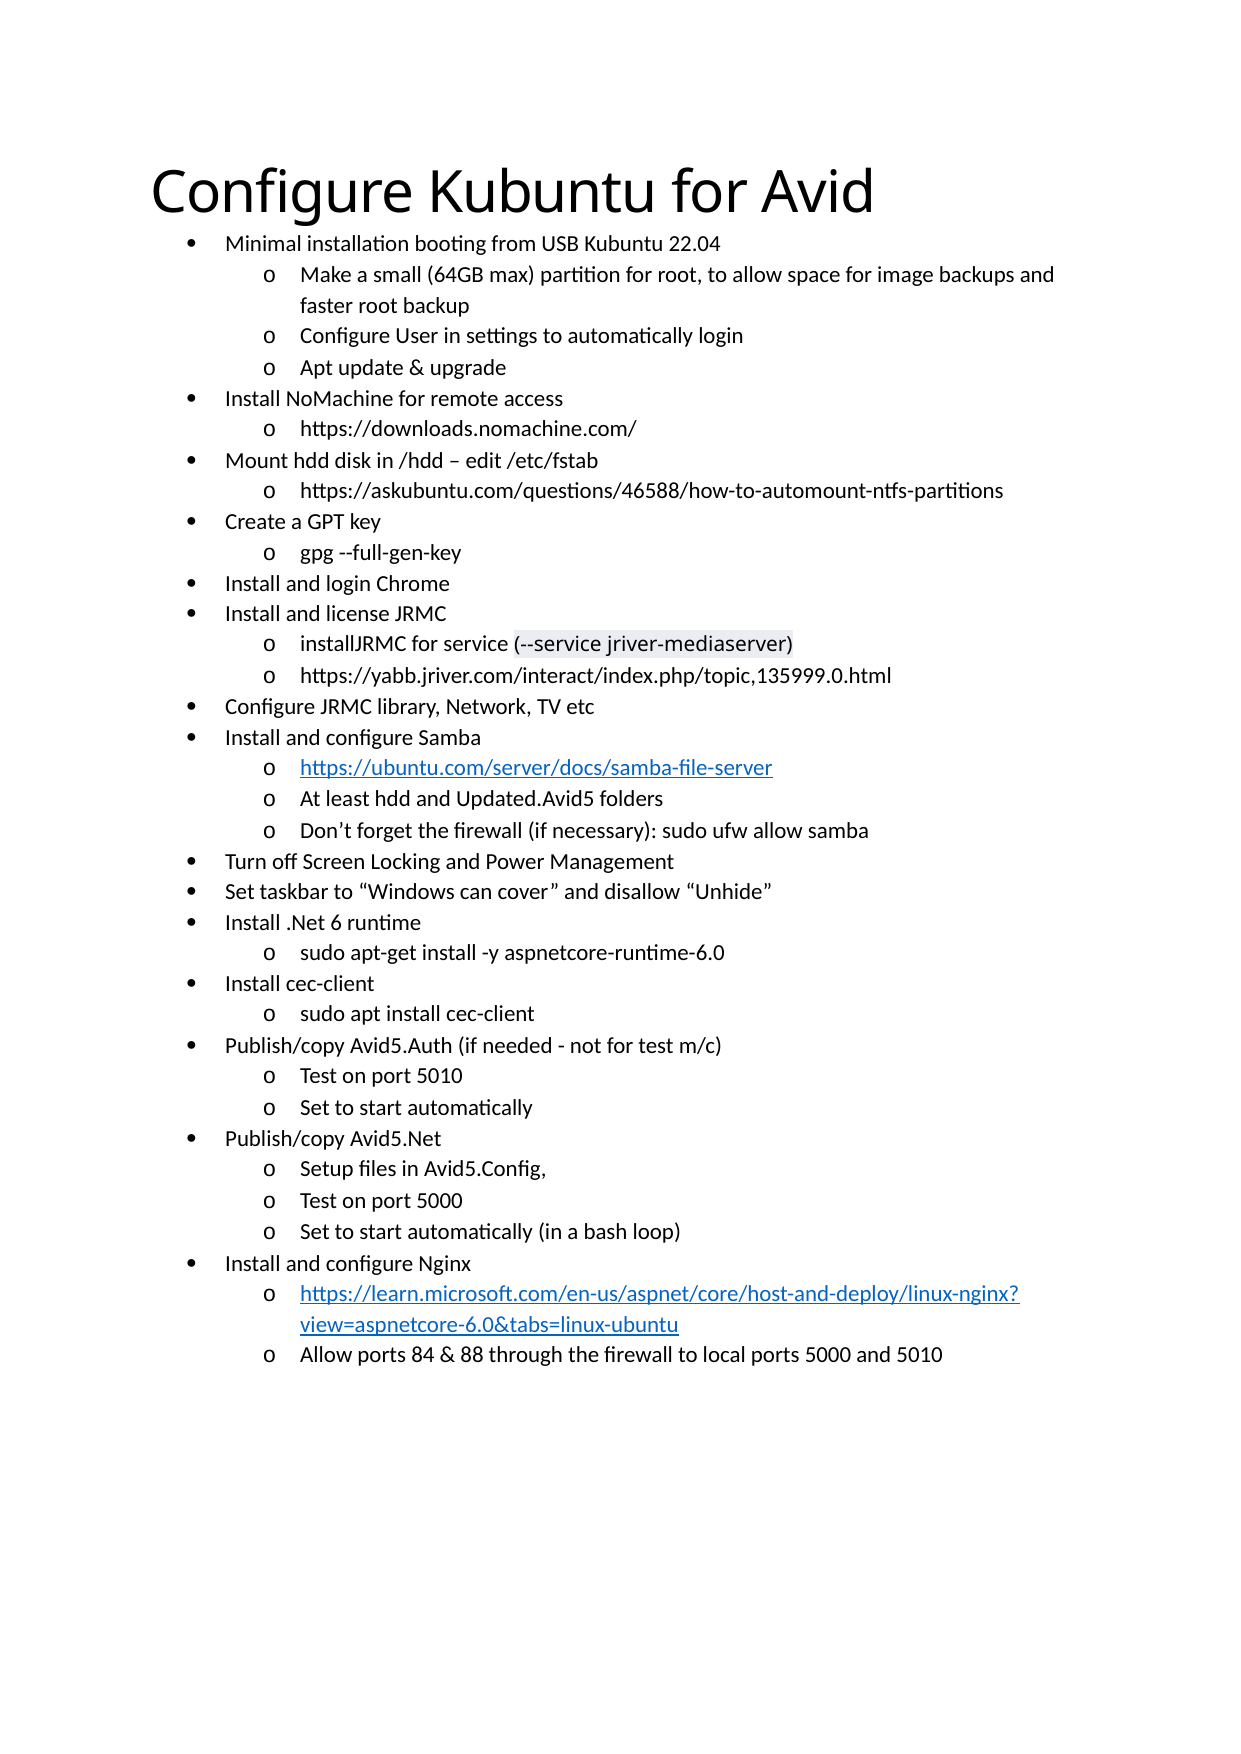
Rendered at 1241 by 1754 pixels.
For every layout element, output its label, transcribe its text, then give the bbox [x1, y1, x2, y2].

list Configure JRMC library, Network, TV etc [187, 692, 1090, 721]
list https://yabb.jriver.com/interact/index.php/topic,135999.0.html [262, 661, 1090, 690]
list Install and configure Samba [187, 723, 1090, 751]
list Create a GPT key [187, 507, 1090, 536]
list Test on port 5000 [262, 1186, 1090, 1215]
list Setup files in Avid5.Config, [262, 1154, 1090, 1183]
list sudo apt-get install -y aspnetcore-runtime-6.0 [262, 938, 1090, 967]
title Configure Kubuntu for Avid [150, 150, 1090, 229]
list Set taskbar to “Windows can cover” and disallow “Unhide” [187, 877, 1090, 906]
list Apt update & upgrade [262, 353, 1090, 382]
list Allow ports 84 & 88 through the firewall to local ports 5000 and 5010 [262, 1341, 1090, 1370]
list Don’t forget the firewall (if necessary): sudo ufw allow samba [262, 816, 1090, 845]
list https://learn.microsoft.com/en-us/aspnet/core/host-and-deploy/linux-nginx?view=aspnetcore-6.0&tabs=linux-ubuntu [262, 1279, 1090, 1338]
list Configure User in settings to automatically login [262, 321, 1090, 350]
list Install NoMachine for remote access [187, 384, 1090, 412]
list https://ubuntu.com/server/docs/samba-file-server [262, 753, 1090, 782]
list Make a small (64GB max) partition for root, to allow space for image backups and faster root backup [262, 260, 1090, 319]
list Publish/copy Avid5.Net [187, 1124, 1090, 1152]
list Test on port 5010 [262, 1061, 1090, 1090]
list installJRMC for service (--service jriver-mediaserver) [262, 629, 1090, 659]
list Install and configure Nginx [187, 1249, 1090, 1277]
list Install and login Chrome [187, 569, 1090, 597]
list Install cec-client [187, 969, 1090, 997]
list Minimal installation booting from USB Kubuntu 22.04 [187, 229, 1090, 257]
list Turn off Screen Locking and Power Management [187, 847, 1090, 875]
list https://askubuntu.com/questions/46588/how-to-automount-ntfs-partitions [262, 476, 1090, 505]
list Set to start automatically (in a bash loop) [262, 1217, 1090, 1246]
list gpg --full-gen-key [262, 538, 1090, 567]
list https://downloads.nomachine.com/ [262, 414, 1090, 443]
list Mount hdd disk in /hdd – edit /etc/fstab [187, 446, 1090, 474]
list Publish/copy Avid5.Auth (if needed - not for test m/c) [187, 1031, 1090, 1059]
list Install .Net 6 runtime [187, 908, 1090, 936]
list Set to start automatically [262, 1093, 1090, 1122]
list sudo apt install cec-client [262, 999, 1090, 1029]
list At least hdd and Updated.Avid5 folders [262, 784, 1090, 813]
list Install and license JRMC [187, 599, 1090, 627]
